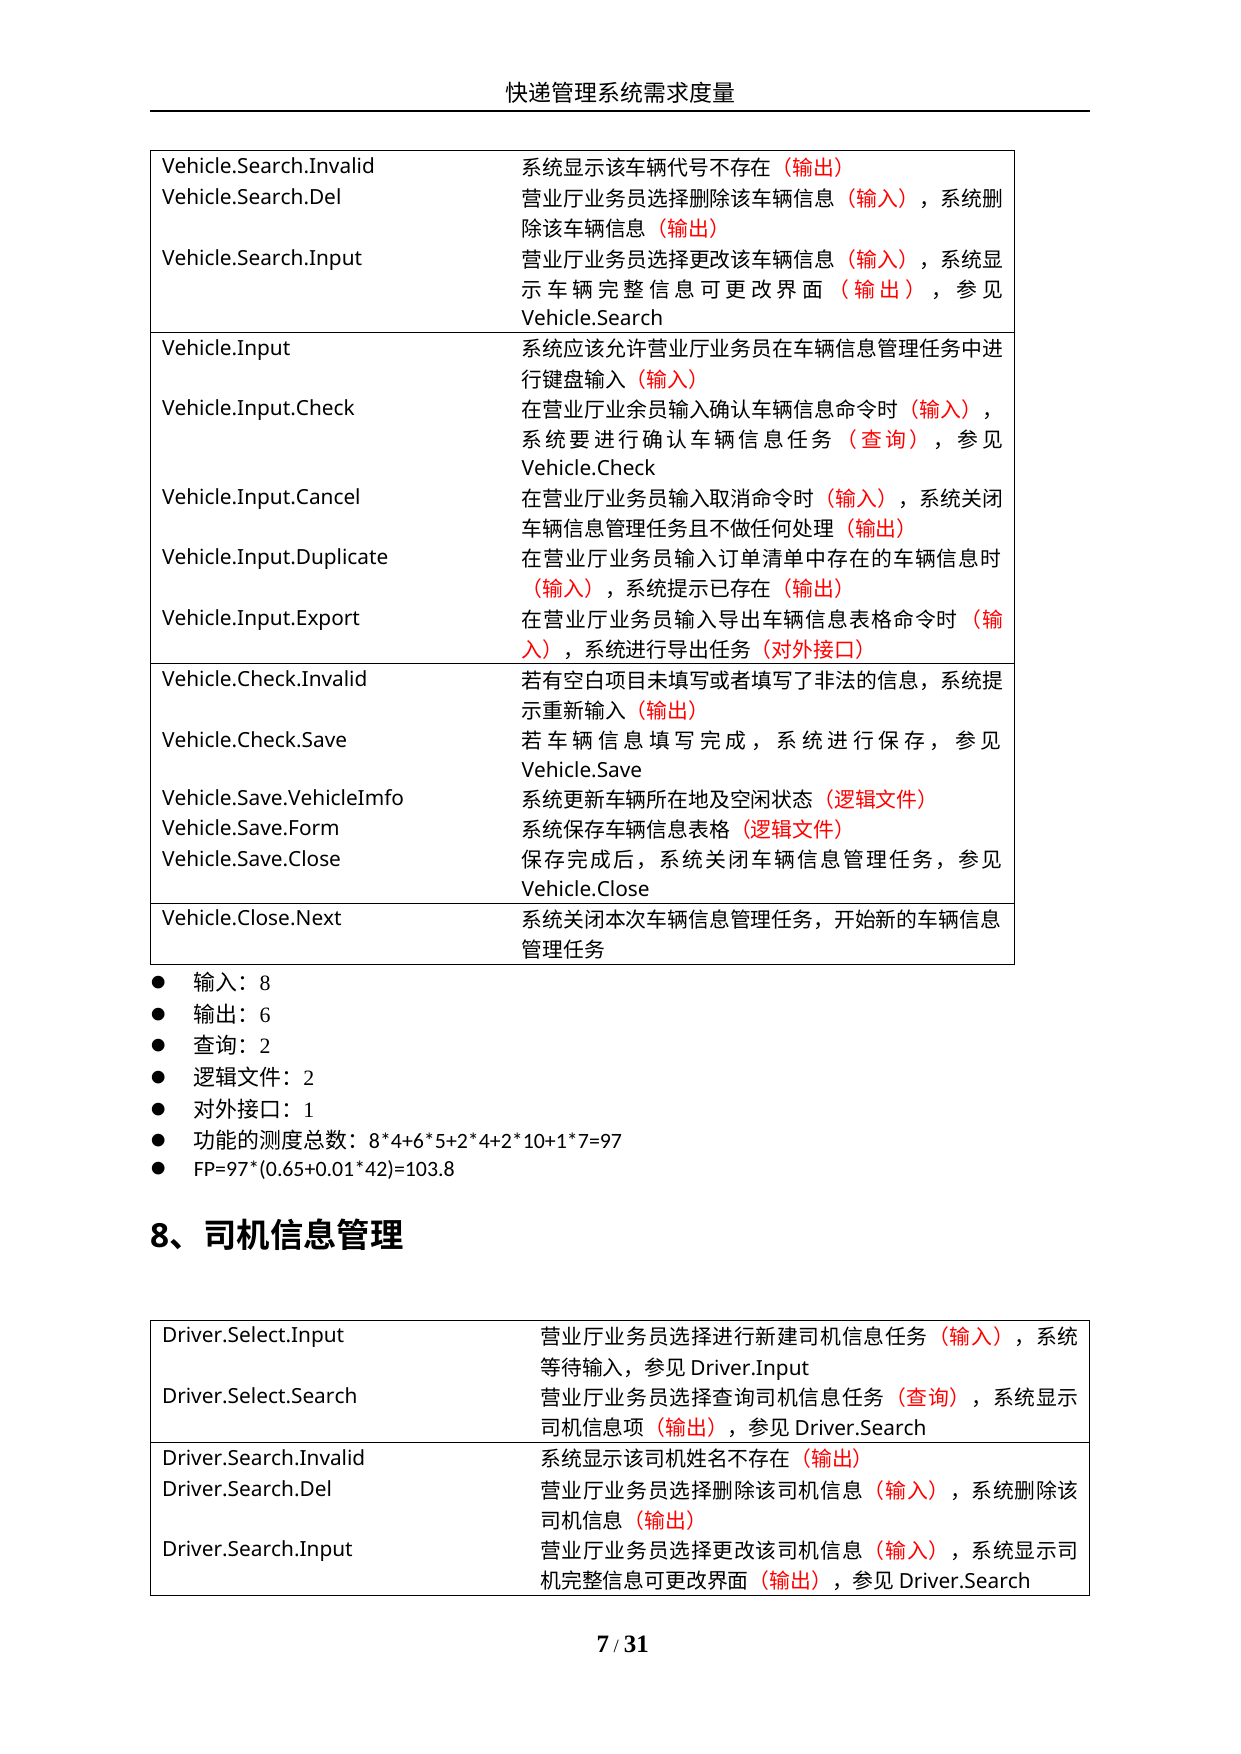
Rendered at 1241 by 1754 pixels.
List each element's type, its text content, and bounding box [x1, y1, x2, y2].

table_cell Vehicle.Close.Next [151, 904, 510, 964]
table_cell 若车辆信息填写完成，系统进行保存，参见Vehicle.Save [510, 725, 1014, 783]
table_cell Vehicle.Input.Check [151, 393, 510, 482]
list 功能的测度总数：8*4+6*5+2*4+2*10+1*7=97 [150, 1123, 1090, 1155]
table_cell Vehicle.Search.Input [151, 243, 510, 332]
list 查询：2 [150, 1028, 1090, 1060]
list 输入：8 [150, 965, 1090, 997]
table_cell 在营业厅业务员输入导出车辆信息表格命令时（输入），系统进行导出任务（对外接口） [510, 603, 1014, 663]
table_cell Vehicle.Input.Cancel [151, 482, 510, 542]
list 输出：6 [150, 997, 1090, 1028]
list 对外接口：1 [150, 1092, 1090, 1123]
table_cell Vehicle.Save.Form [151, 814, 510, 844]
table_cell Vehicle.Input.Export [151, 603, 510, 663]
table_cell 在营业厅业余员输入确认车辆信息命令时（输入），系统要进行确认车辆信息任务（查询），参见Vehicle.Check [510, 393, 1014, 482]
table_cell Driver.Search.Invalid [151, 1443, 529, 1474]
list 逻辑文件：2 [150, 1060, 1090, 1092]
table_cell 营业厅业务员选择删除该司机信息（输入），系统删除该司机信息（输出） [529, 1474, 1089, 1534]
table_cell Vehicle.Check.Save [151, 725, 510, 783]
table_cell Vehicle.Check.Invalid [151, 664, 510, 725]
table_cell 若有空白项目未填写或者填写了非法的信息，系统提示重新输入（输出） [510, 664, 1014, 725]
list FP=97*(0.65+0.01*42)=103.8 [150, 1155, 1090, 1182]
table_cell 系统显示该车辆代号不存在（输出） [510, 151, 1014, 182]
subtitle 司机信息管理 [150, 1209, 1090, 1257]
table_cell Vehicle.Search.Del [151, 183, 510, 243]
table_header 营业厅业务员选择进行新建司机信息任务（输入），系统等待输入，参见Driver.Input [529, 1321, 1089, 1381]
table_cell Driver.Search.Del [151, 1474, 529, 1534]
table_cell Vehicle.Search.Invalid [151, 151, 510, 182]
table_cell Driver.Select.Search [151, 1381, 529, 1442]
table_cell 系统保存车辆信息表格（逻辑文件） [510, 814, 1014, 844]
table_cell 系统关闭本次车辆信息管理任务，开始新的车辆信息管理任务 [510, 904, 1014, 964]
table_cell 在营业厅业务员输入订单清单中存在的车辆信息时（输入），系统提示已存在（输出） [510, 543, 1014, 603]
table_cell 营业厅业务员选择更改该司机信息（输入），系统显示司机完整信息可更改界面（输出），参见Driver.Search [529, 1534, 1089, 1595]
table_cell 营业厅业务员选择查询司机信息任务（查询），系统显示司机信息项（输出），参见Driver.Search [529, 1381, 1089, 1442]
table_cell 保存完成后，系统关闭车辆信息管理任务，参见 Vehicle.Close [510, 844, 1014, 902]
table_cell Vehicle.Input.Duplicate [151, 543, 510, 603]
table_cell Vehicle.Input [151, 333, 510, 393]
table_header Driver.Select.Input [151, 1321, 529, 1381]
table_cell Vehicle.Save.Close [151, 844, 510, 902]
table_cell 系统显示该司机姓名不存在（输出） [529, 1443, 1089, 1474]
table_cell 营业厅业务员选择更改该车辆信息（输入），系统显示车辆完整信息可更改界面（输出），参见Vehicle.Search [510, 243, 1014, 332]
table_cell Vehicle.Save.VehicleImfo [151, 783, 510, 813]
table_cell 系统应该允许营业厅业务员在车辆信息管理任务中进行键盘输入（输入） [510, 333, 1014, 393]
table_cell Driver.Search.Input [151, 1534, 529, 1595]
table_cell 系统更新车辆所在地及空闲状态（逻辑文件） [510, 783, 1014, 813]
table_cell 在营业厅业务员输入取消命令时（输入），系统关闭车辆信息管理任务且不做任何处理（输出） [510, 482, 1014, 542]
table_cell 营业厅业务员选择删除该车辆信息（输入），系统删除该车辆信息（输出） [510, 183, 1014, 243]
